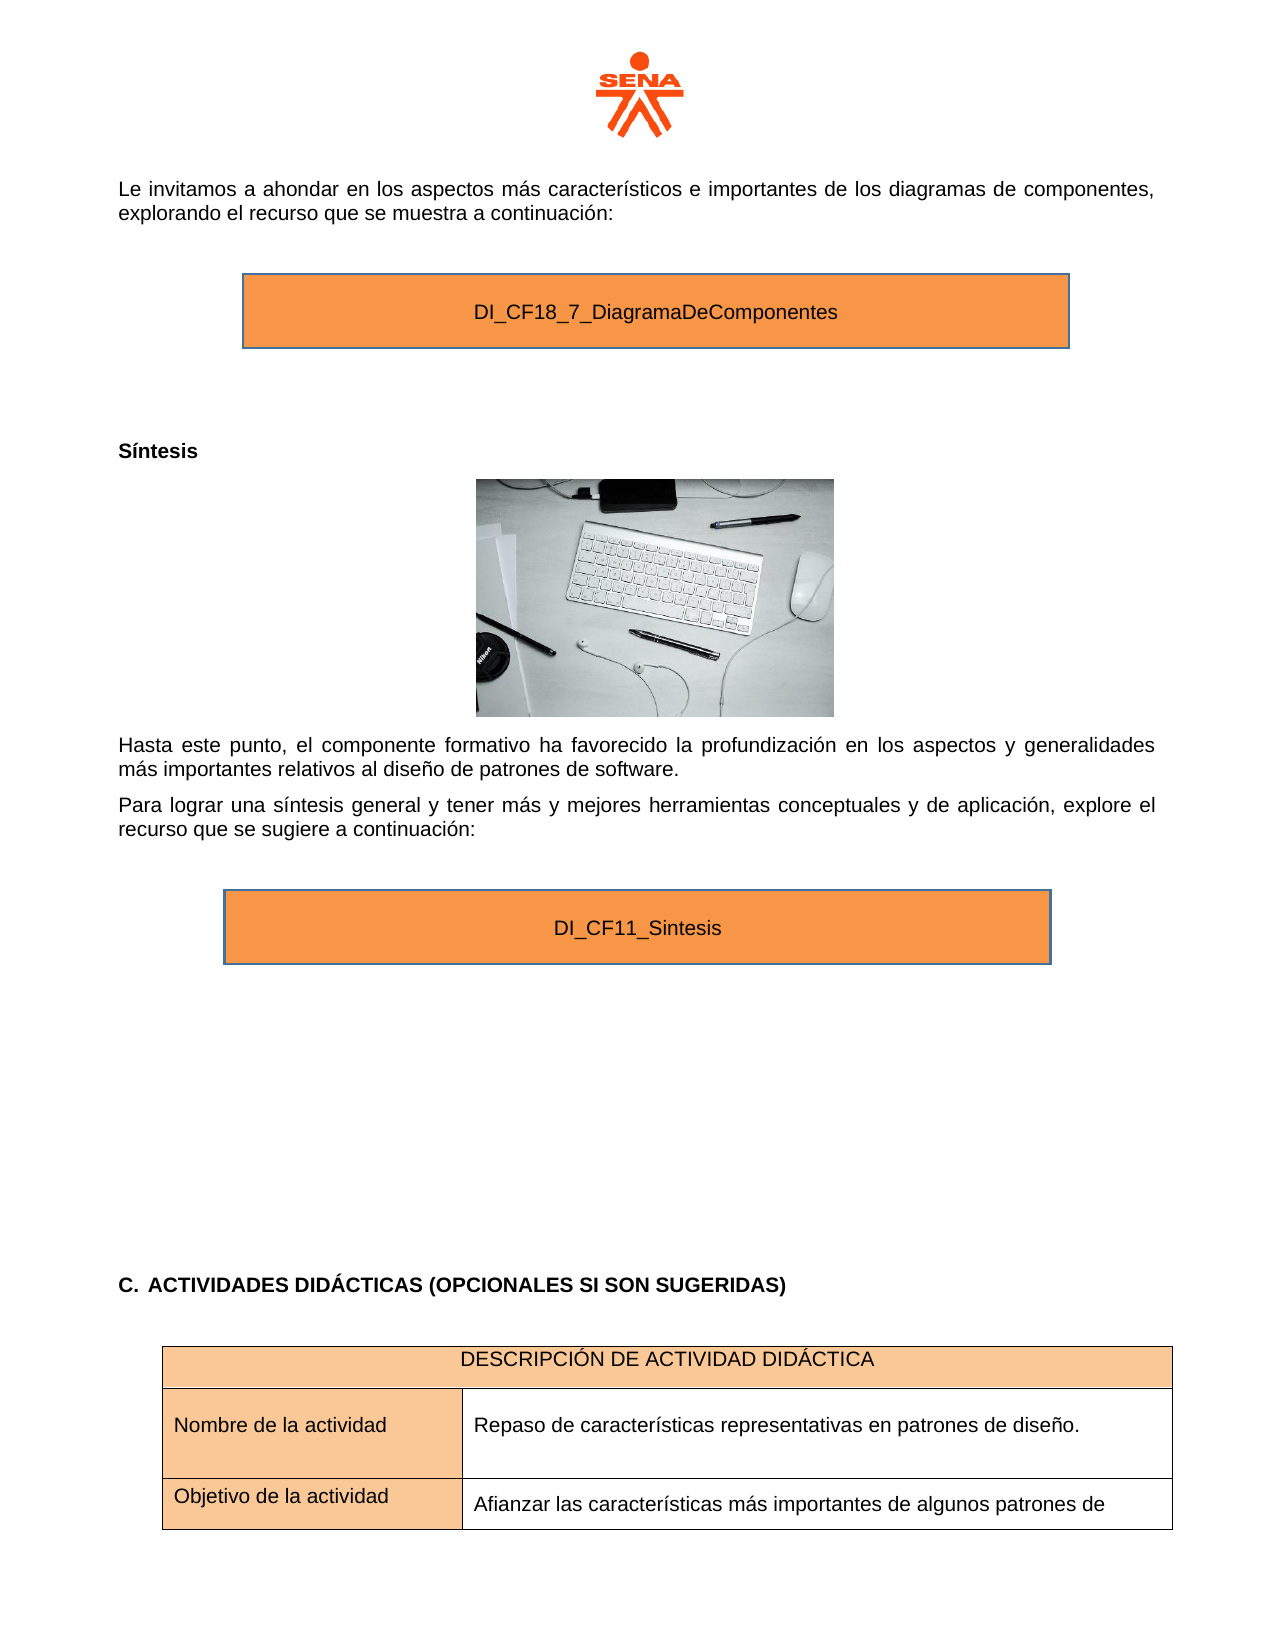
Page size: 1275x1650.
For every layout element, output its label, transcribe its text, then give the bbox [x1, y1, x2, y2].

list ACTIVIDADES DIDÁCTICAS (OPCIONALES SI SON SUGERIDAS) [118, 1273, 1157, 1297]
table_cell Afianzar las características más importantes de algunos patrones de diseño de software. [463, 1479, 1172, 1529]
text Hasta este punto, el componente formativo ha favorecido la profundización en los aspectos y generalidades más importantes relativos al diseño de patrones de software. [118, 733, 1157, 781]
table_header DESCRIPCIÓN DE ACTIVIDAD DIDÁCTICA [163, 1347, 1172, 1387]
table_cell Objetivo de la actividad [163, 1479, 462, 1529]
text Le invitamos a ahondar en los aspectos más característicos e importantes de los diagramas de componentes, explorando el recurso que se muestra a continuación: [118, 177, 1157, 225]
text Síntesis [118, 438, 1157, 462]
table_cell Nombre de la actividad [163, 1389, 462, 1478]
picture [585, 48, 690, 142]
text Para lograr una síntesis general y tener más y mejores herramientas conceptuales y de aplicación, explore el recurso que se sugiere a continuación: [118, 793, 1157, 841]
table_cell Repaso de características representativas en patrones de diseño. [463, 1389, 1172, 1478]
picture [476, 479, 834, 717]
